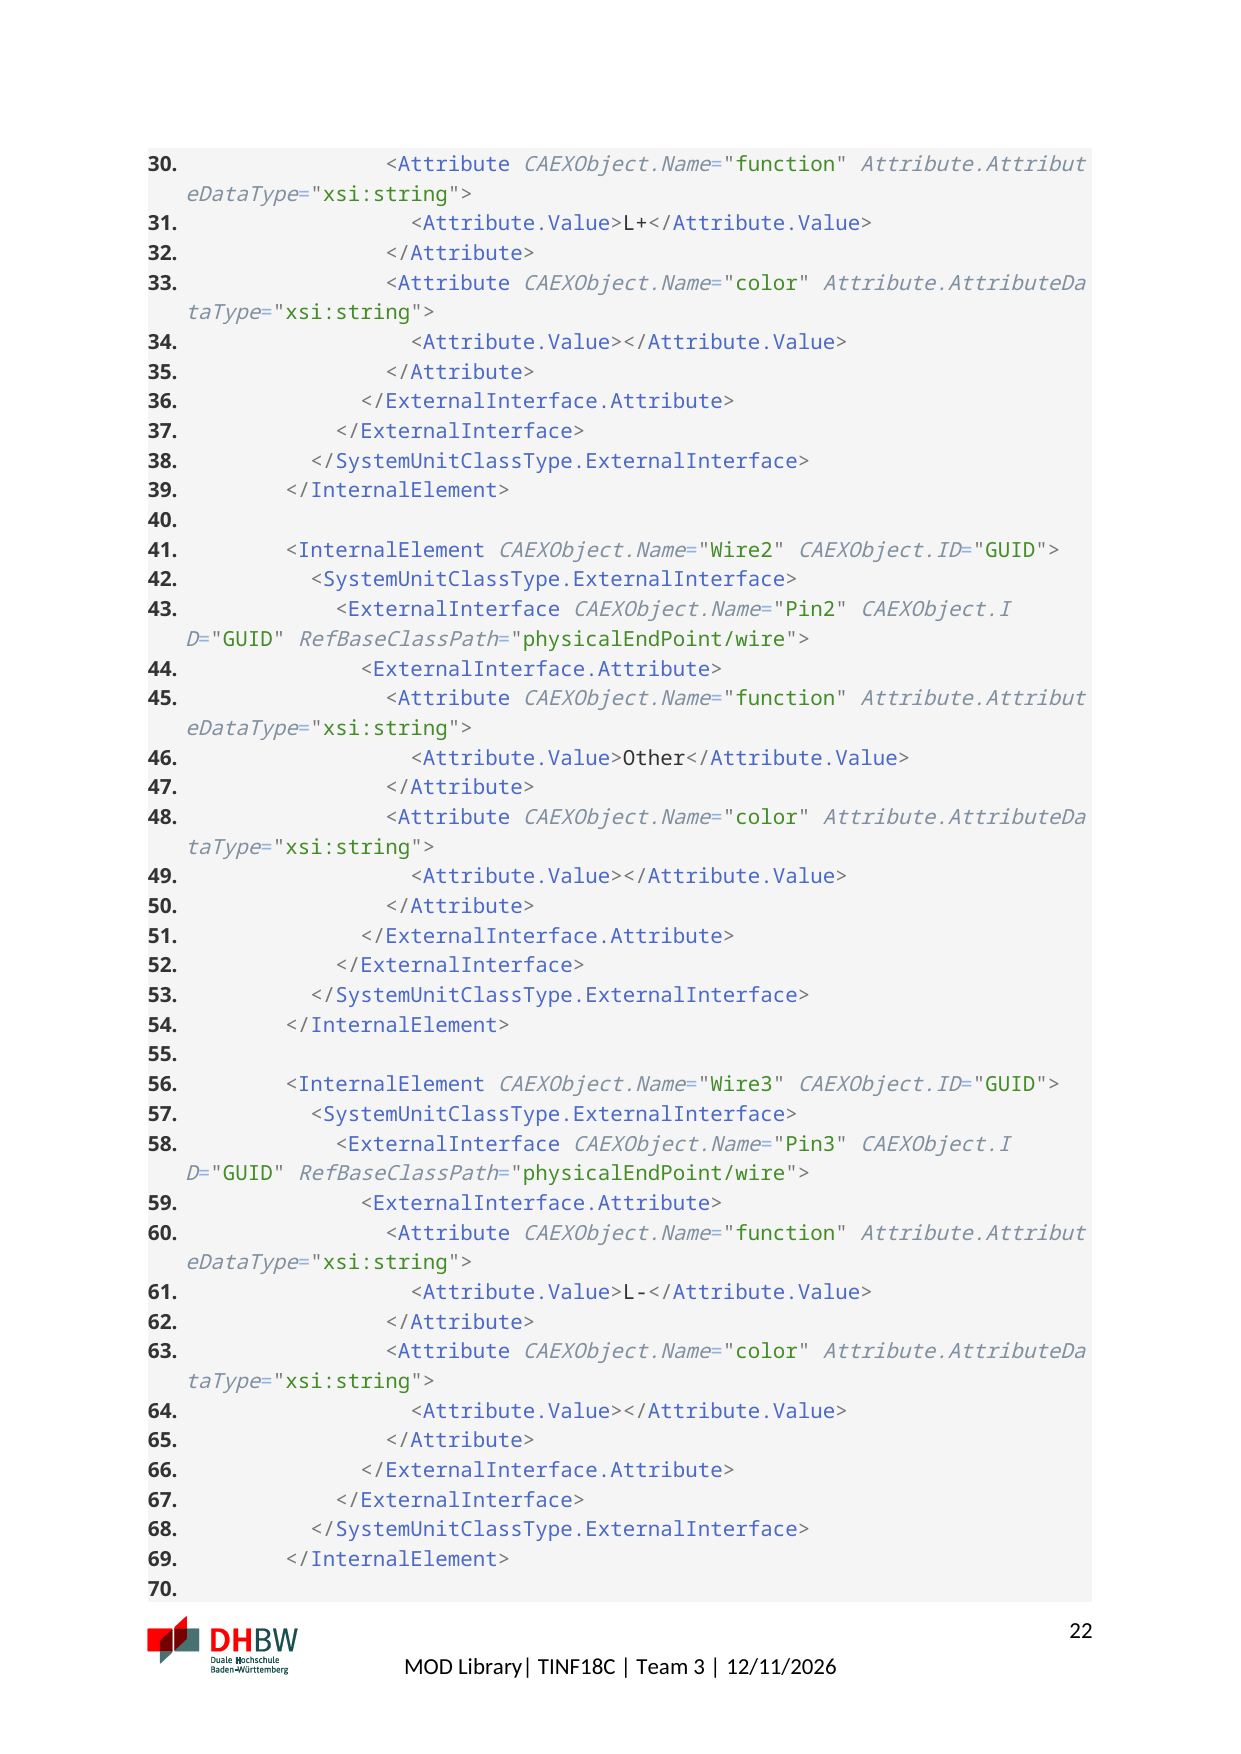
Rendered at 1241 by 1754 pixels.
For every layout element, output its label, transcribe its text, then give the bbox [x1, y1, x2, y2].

list <Attribute.Value></Attribute.Value> [148, 326, 1092, 356]
list </SystemUnitClassType.ExternalInterface> [148, 979, 1092, 1009]
list <ExternalInterface CAEXObject.Name="Pin3" CAEXObject.ID="GUID" RefBaseClassPath="physicalEndPoint/wire"> [148, 1127, 1092, 1187]
list <Attribute CAEXObject.Name="function" Attribute.AttributeDataType="xsi:string"> [148, 148, 1092, 207]
list </ExternalInterface.Attribute> [148, 385, 1092, 415]
list <Attribute.Value>Other</Attribute.Value> [148, 741, 1092, 771]
list <InternalElement CAEXObject.Name="Wire3" CAEXObject.ID="GUID"> [148, 1068, 1092, 1098]
list <Attribute.Value></Attribute.Value> [148, 860, 1092, 890]
list <Attribute.Value>L+</Attribute.Value> [148, 207, 1092, 237]
list </SystemUnitClassType.ExternalInterface> [148, 1513, 1092, 1543]
list </ExternalInterface> [148, 415, 1092, 444]
list <Attribute.Value></Attribute.Value> [148, 1394, 1092, 1424]
list <SystemUnitClassType.ExternalInterface> [148, 1098, 1092, 1127]
list </ExternalInterface> [148, 949, 1092, 979]
list <Attribute CAEXObject.Name="color" Attribute.AttributeDataType="xsi:string"> [148, 266, 1092, 326]
list </Attribute> [148, 237, 1092, 266]
list <Attribute.Value>L-</Attribute.Value> [148, 1276, 1092, 1306]
list </ExternalInterface.Attribute> [148, 1454, 1092, 1484]
list <Attribute CAEXObject.Name="color" Attribute.AttributeDataType="xsi:string"> [148, 801, 1092, 860]
list </ExternalInterface.Attribute> [148, 919, 1092, 949]
list <InternalElement CAEXObject.Name="Wire2" CAEXObject.ID="GUID"> [148, 534, 1092, 563]
list </SystemUnitClassType.ExternalInterface> [148, 444, 1092, 474]
list </InternalElement> [148, 1009, 1092, 1038]
list </Attribute> [148, 771, 1092, 801]
list <ExternalInterface CAEXObject.Name="Pin2" CAEXObject.ID="GUID" RefBaseClassPath="physicalEndPoint/wire"> [148, 593, 1092, 652]
list </Attribute> [148, 890, 1092, 919]
list </ExternalInterface> [148, 1484, 1092, 1513]
list <ExternalInterface.Attribute> [148, 652, 1092, 682]
list </InternalElement> [148, 474, 1092, 504]
list <Attribute CAEXObject.Name="function" Attribute.AttributeDataType="xsi:string"> [148, 1216, 1092, 1276]
list </InternalElement> [148, 1543, 1092, 1573]
list </Attribute> [148, 1306, 1092, 1335]
list <ExternalInterface.Attribute> [148, 1187, 1092, 1216]
list <Attribute CAEXObject.Name="color" Attribute.AttributeDataType="xsi:string"> [148, 1335, 1092, 1394]
list <Attribute CAEXObject.Name="function" Attribute.AttributeDataType="xsi:string"> [148, 682, 1092, 741]
list </Attribute> [148, 356, 1092, 385]
list <SystemUnitClassType.ExternalInterface> [148, 563, 1092, 593]
list </Attribute> [148, 1424, 1092, 1454]
